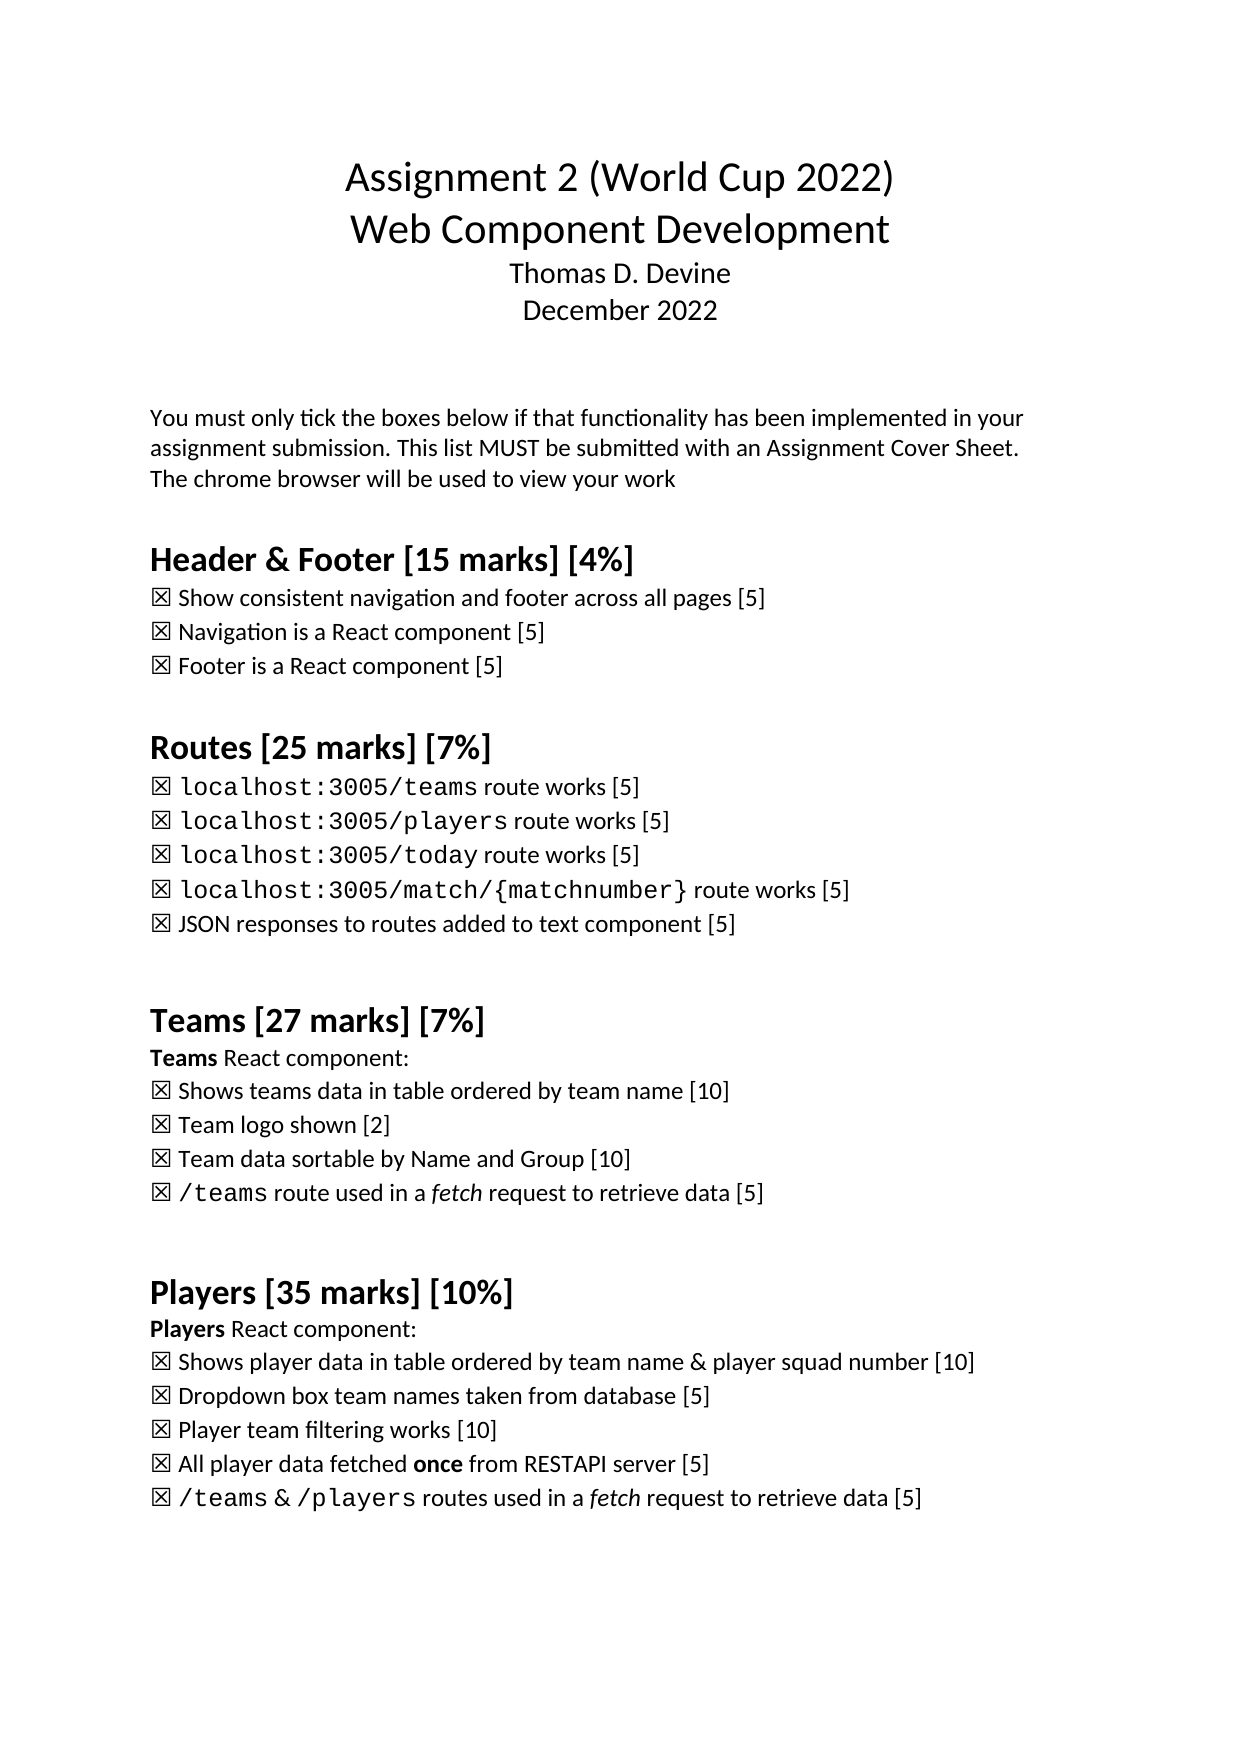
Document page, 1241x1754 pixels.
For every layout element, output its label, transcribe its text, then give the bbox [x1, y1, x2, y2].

text Shows teams data in table ordered by team name [10] [150, 1072, 1090, 1106]
text You must only tick the boxes below if that functionality has been implemented in your assignment submission. This list MUST be submitted with an Assignment Cover Sheet. [150, 402, 1090, 463]
text Navigation is a React component [5] [150, 614, 1090, 648]
text Players [35 marks] [10%] [150, 1270, 1090, 1313]
text localhost:3005/players route works [5] [150, 803, 1090, 837]
text localhost:3005/teams route works [5] [150, 768, 1090, 803]
text Show consistent navigation and footer across all pages [5] [150, 580, 1090, 614]
text Players React component: [150, 1313, 1090, 1343]
text /teams route used in a fetch request to retrieve data [5] [150, 1174, 1090, 1209]
text Footer is a React component [5] [150, 648, 1090, 682]
text Routes [25 marks] [7%] [150, 725, 1090, 768]
text /teams & /players routes used in a fetch request to retrieve data [5] [150, 1480, 1090, 1514]
text Shows player data in table ordered by team name & player squad number [10] [150, 1343, 1090, 1378]
text All player data fetched once from RESTAPI server [5] [150, 1446, 1090, 1480]
text Teams [27 marks] [7%] [150, 998, 1090, 1042]
text JSON responses to routes added to text component [5] [150, 906, 1090, 940]
text Team logo shown [2] [150, 1106, 1090, 1140]
text Team data sortable by Name and Group [10] [150, 1140, 1090, 1174]
text Web Component Development [150, 202, 1090, 254]
text Teams React component: [150, 1042, 1090, 1072]
text localhost:3005/today route works [5] [150, 837, 1090, 871]
text Thomas D. Devine [150, 254, 1090, 291]
text Dropdown box team names taken from database [5] [150, 1378, 1090, 1412]
text Header & Footer [15 marks] [4%] [150, 537, 1090, 580]
text Assignment 2 (World Cup 2022) [150, 150, 1090, 202]
text localhost:3005/match/{matchnumber} route works [5] [150, 871, 1090, 906]
text December 2022 [150, 291, 1090, 328]
text The chrome browser will be used to view your work [150, 463, 1090, 493]
text Player team filtering works [10] [150, 1412, 1090, 1446]
